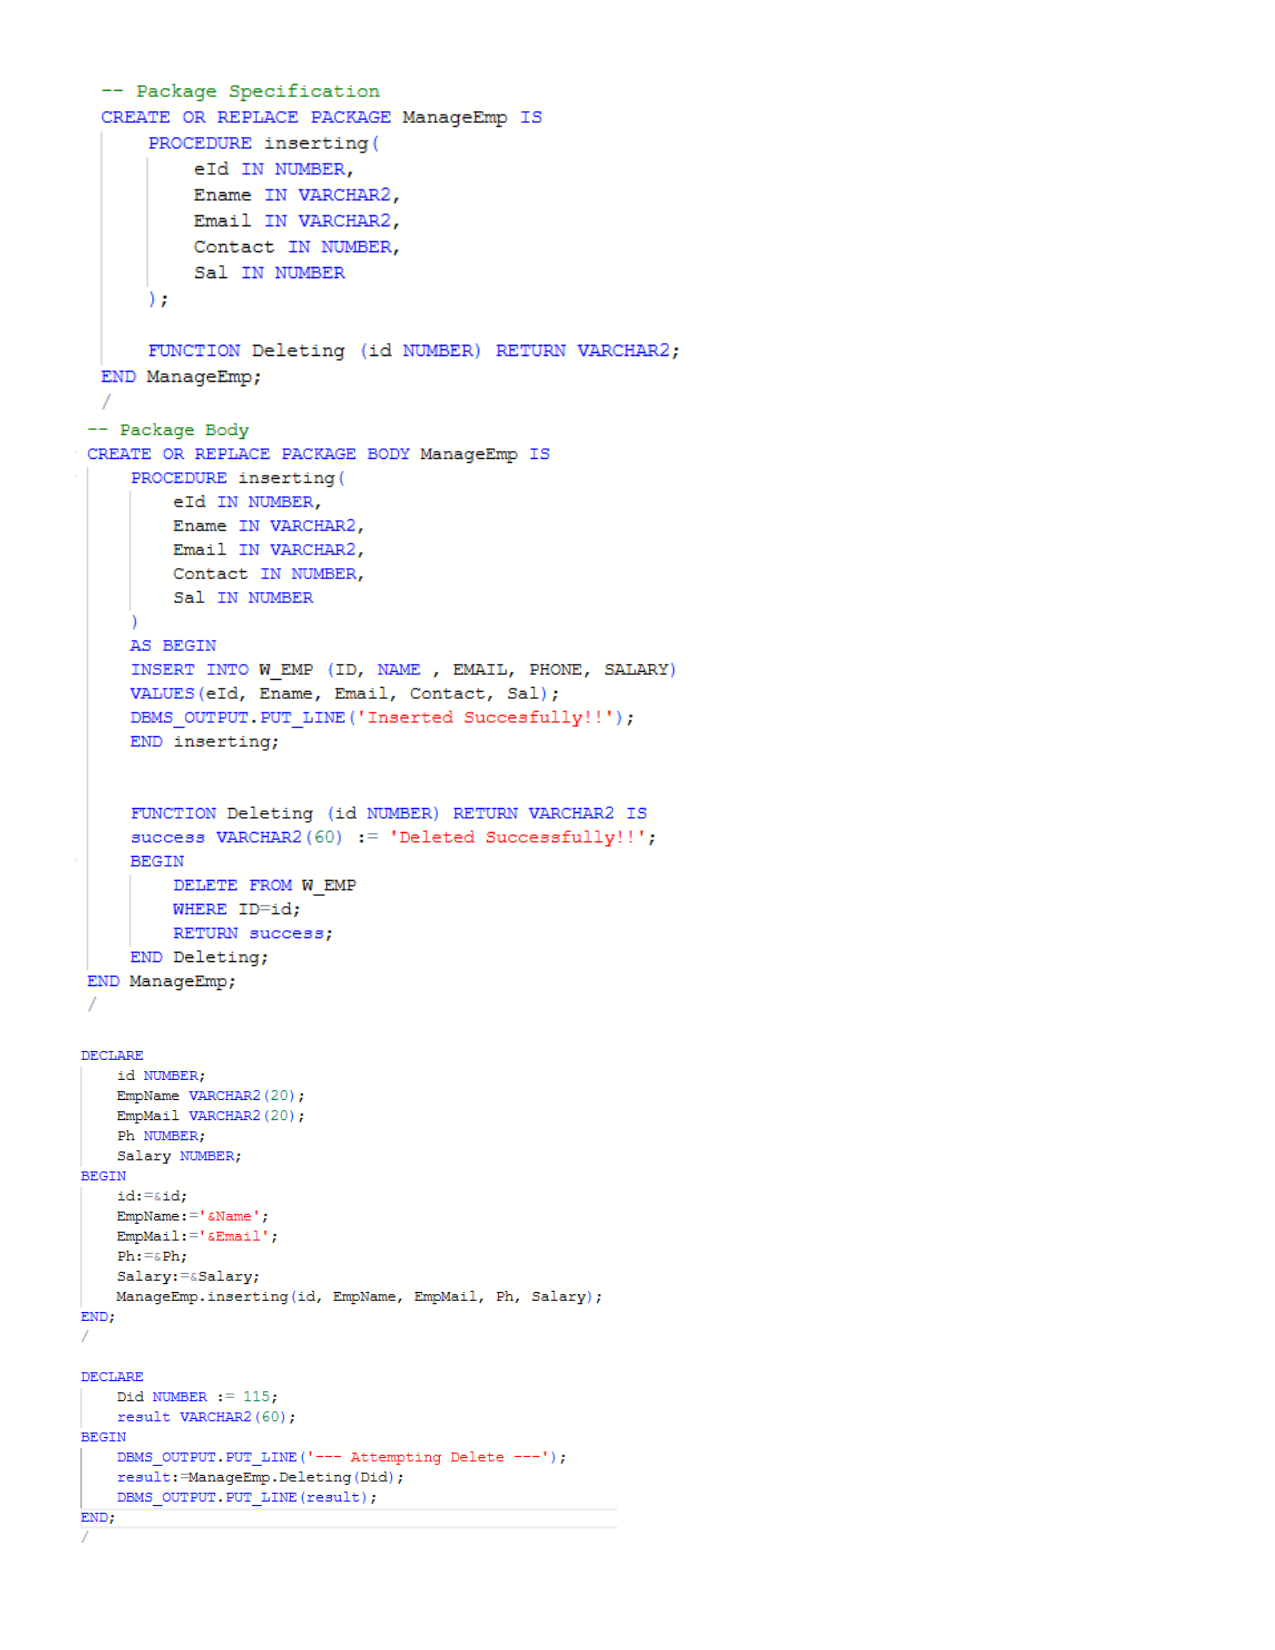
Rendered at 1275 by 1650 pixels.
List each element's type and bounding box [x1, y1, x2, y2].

picture [75, 418, 697, 1021]
picture [75, 1042, 617, 1553]
picture [75, 75, 709, 414]
